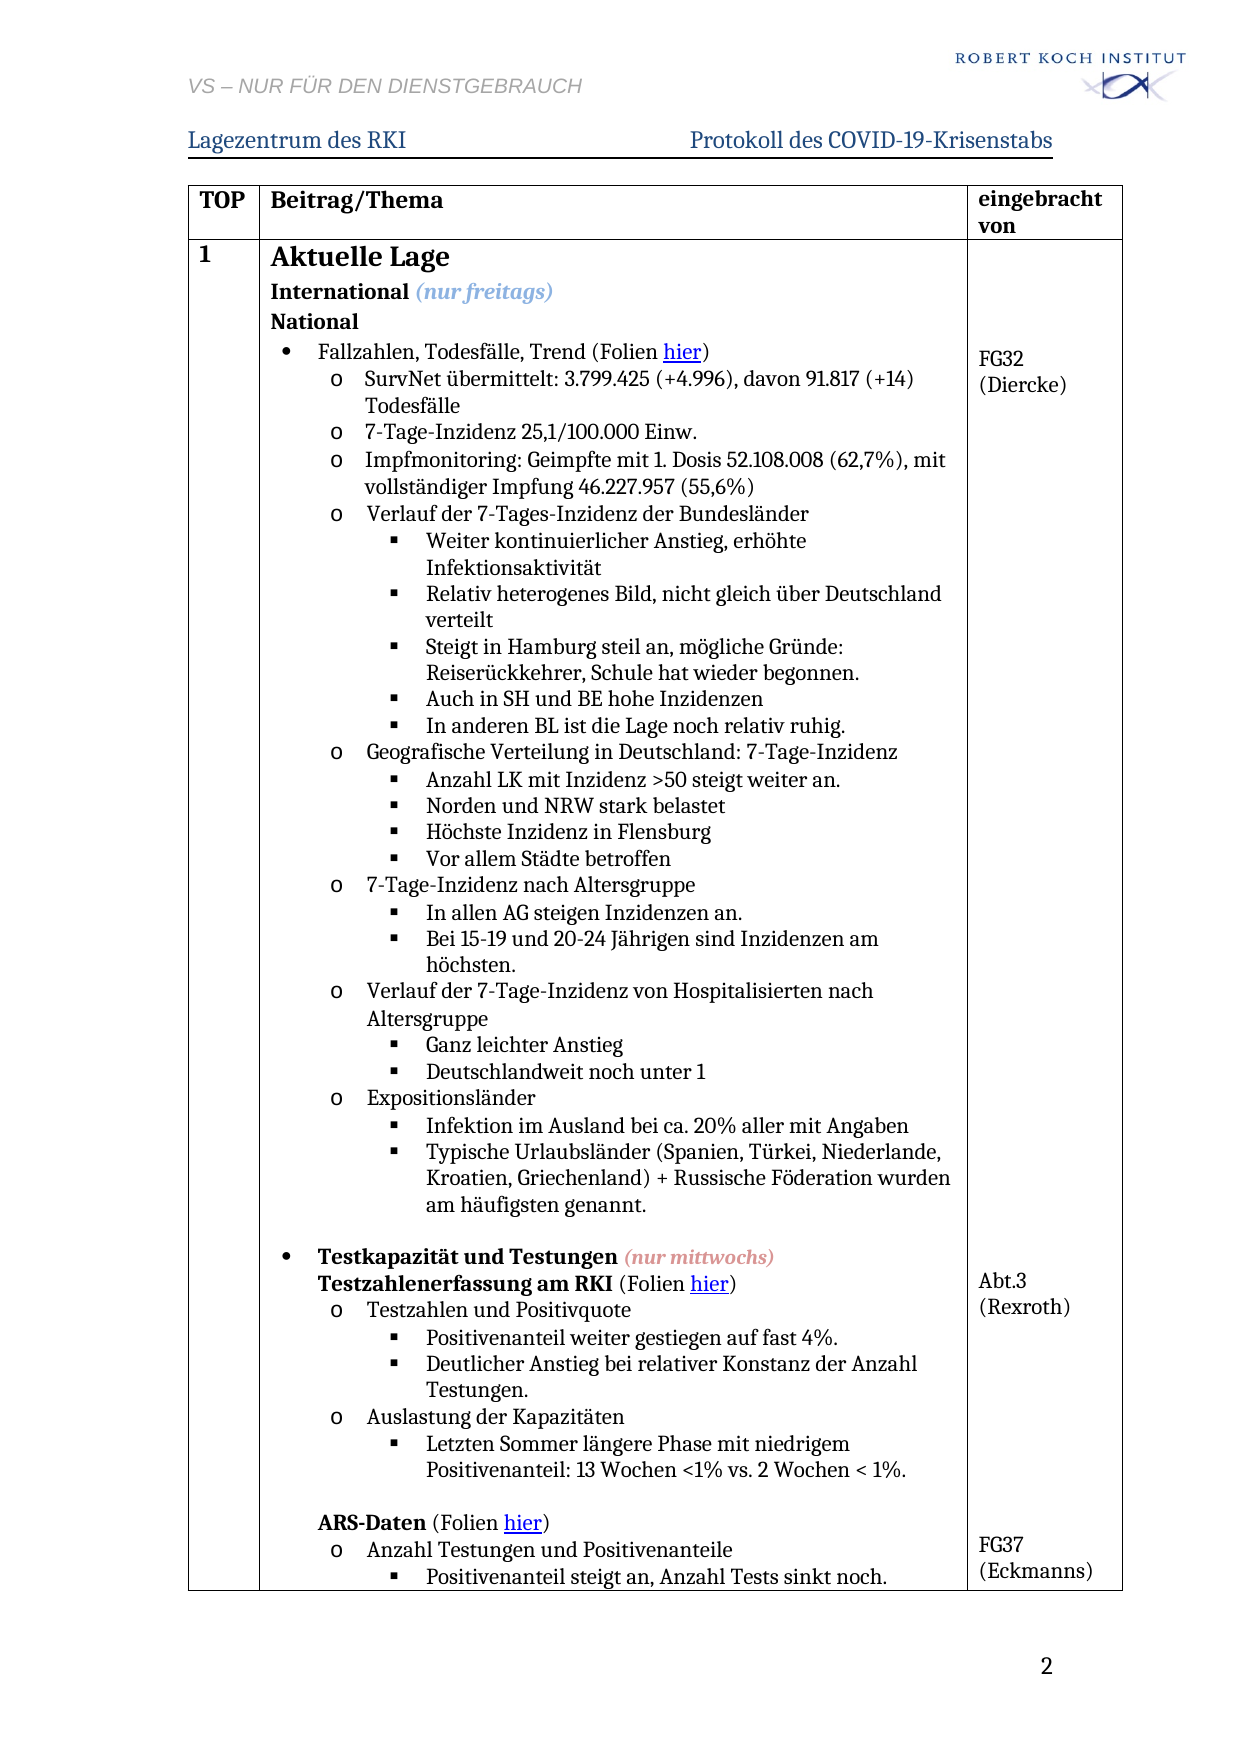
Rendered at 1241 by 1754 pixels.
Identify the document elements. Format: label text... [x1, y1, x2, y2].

picture [947, 28, 1207, 105]
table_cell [968, 240, 1122, 1590]
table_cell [260, 240, 967, 1590]
table_header Beitrag/Thema [260, 186, 967, 239]
table_header TOP [189, 186, 259, 239]
table_header eingebracht von [968, 186, 1122, 239]
table_cell 1 [189, 240, 259, 1590]
